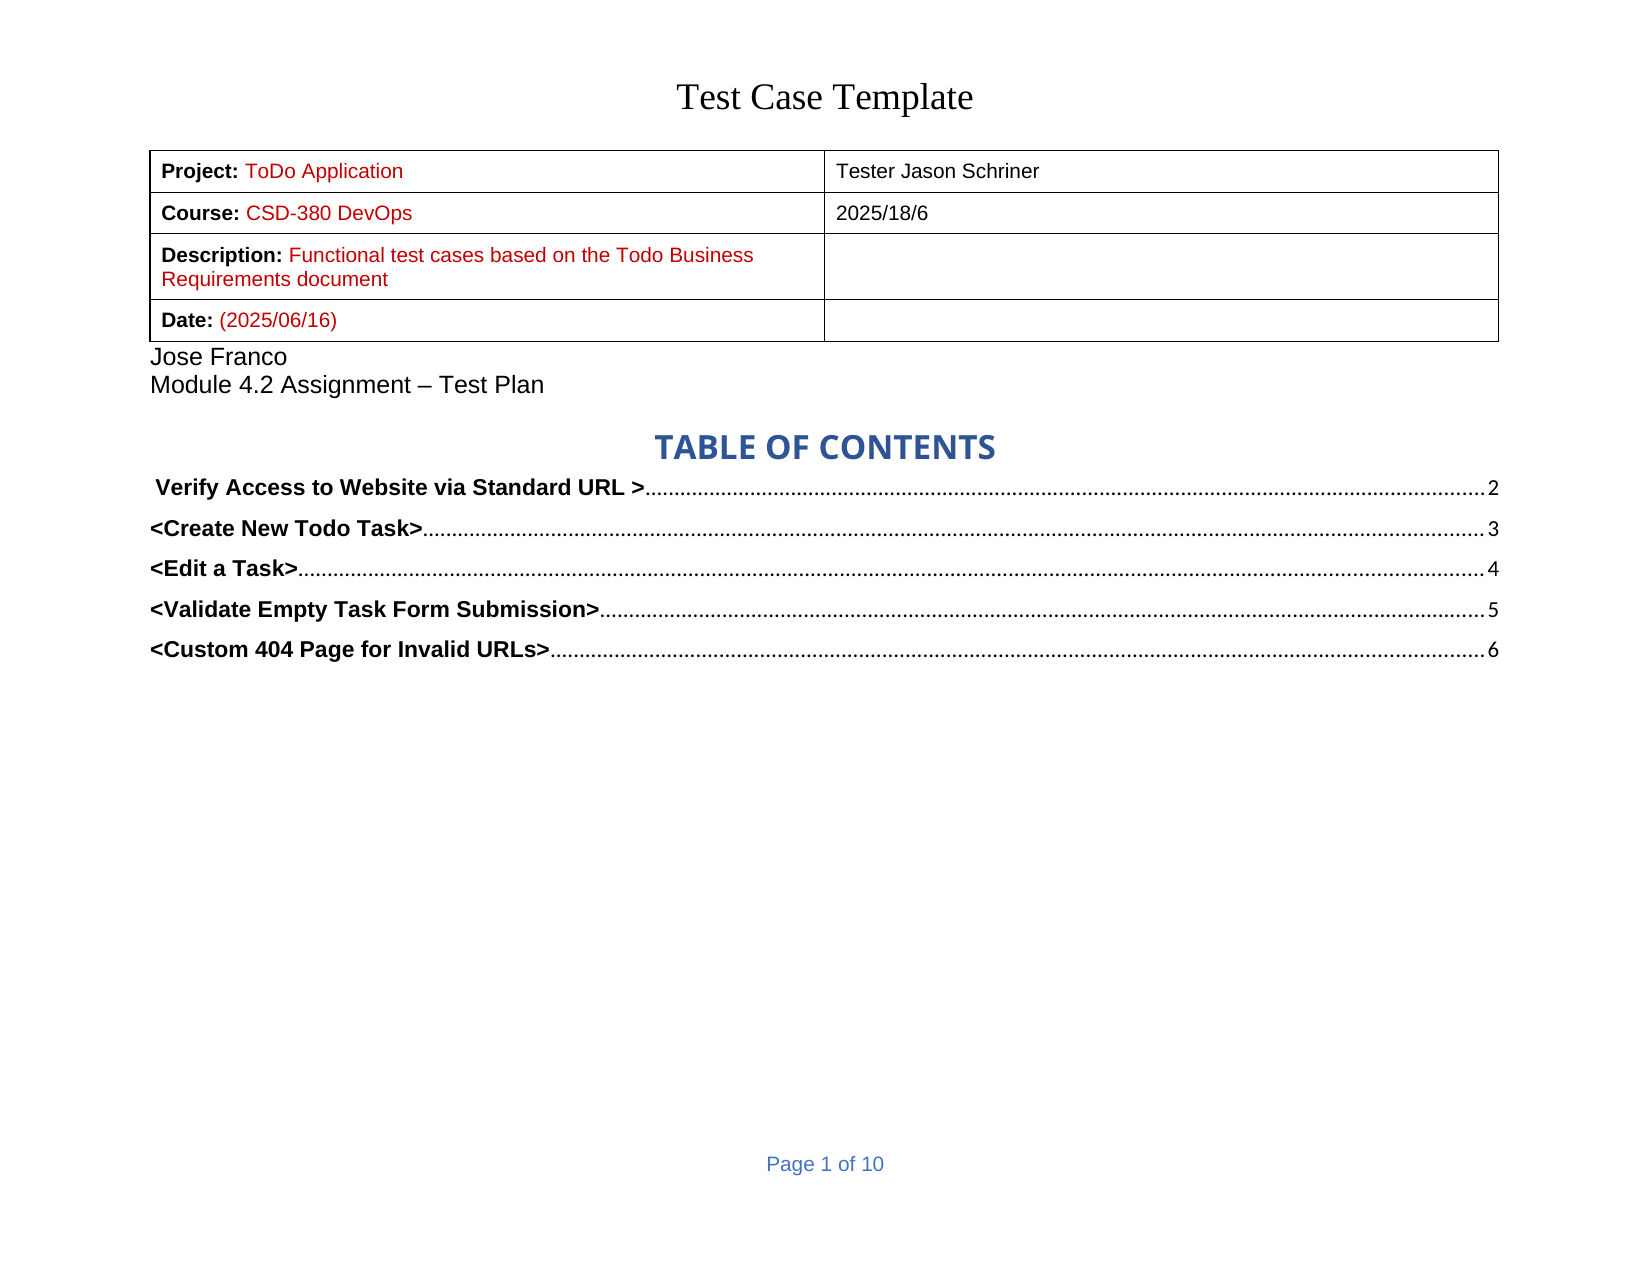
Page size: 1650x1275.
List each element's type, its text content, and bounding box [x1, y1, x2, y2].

table_cell Course: CSD-380 DevOps [151, 193, 824, 233]
table_cell Description: Functional test cases based on the Todo Business Requirements document [151, 234, 824, 299]
table_header Tester Jason Schriner [825, 151, 1498, 192]
text Module 4.2 Assignment – Test Plan [150, 370, 1500, 399]
table_cell [825, 300, 1498, 341]
text Jose Franco [150, 342, 1500, 370]
table_cell 2025/18/6 [825, 193, 1498, 233]
table_header Project: ToDo Application [151, 151, 824, 192]
table_cell Date: (2025/06/16) [151, 300, 824, 341]
table_cell [825, 234, 1498, 299]
